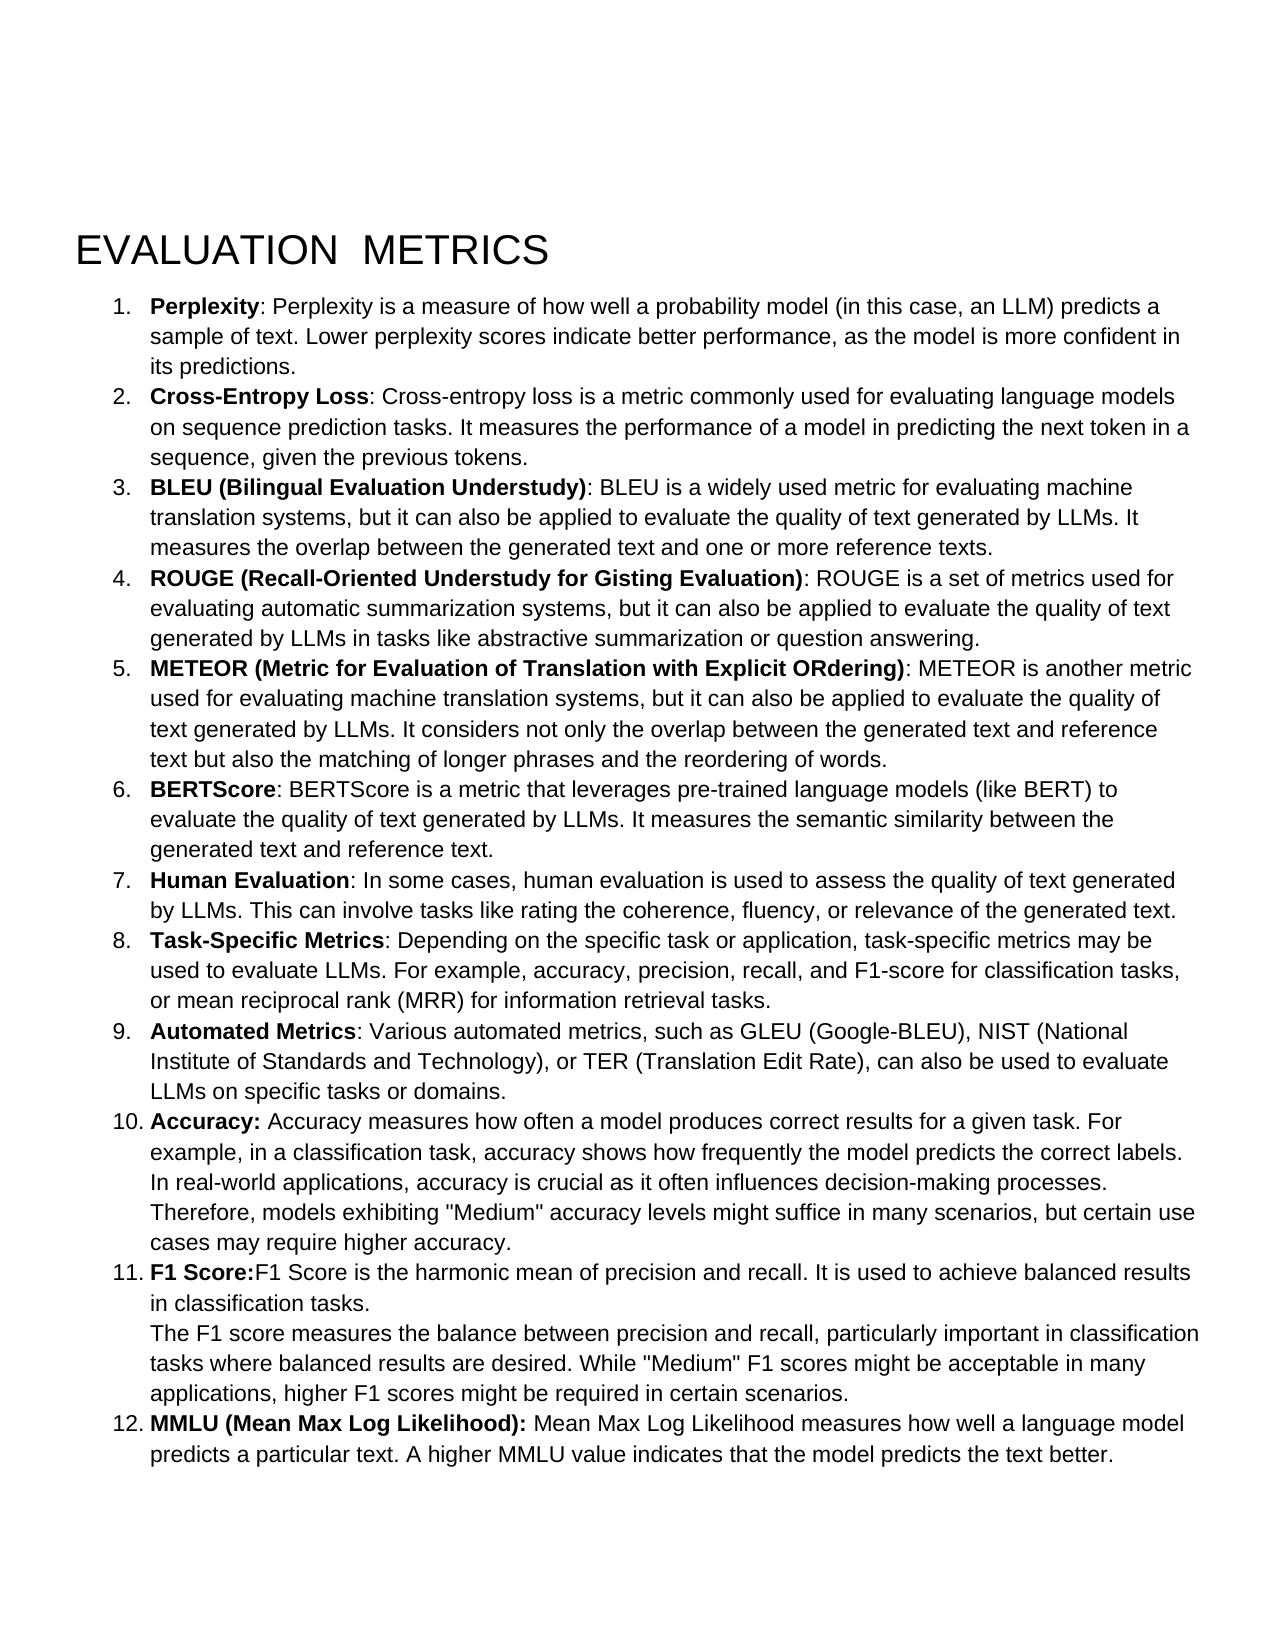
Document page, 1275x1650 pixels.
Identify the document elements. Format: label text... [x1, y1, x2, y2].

list METEOR (Metric for Evaluation of Translation with Explicit ORdering): METEOR is another metric used for evaluating machine translation systems, but it can also be applied to evaluate the quality of text generated by LLMs. It considers not only the overlap between the generated text and reference text but also the matching of longer phrases and the reordering of words. [112, 655, 1200, 772]
text In real-world applications, accuracy is crucial as it often influences decision-making processes. Therefore, models exhibiting "Medium" accuracy levels might suffice in many scenarios, but certain use cases may require higher accuracy. [150, 1169, 1200, 1255]
subtitle EVALUATION METRICS [75, 225, 1200, 273]
list F1 Score:F1 Score is the harmonic mean of precision and recall. It is used to achieve balanced results in classification tasks. [112, 1259, 1200, 1316]
list BLEU (Bilingual Evaluation Understudy): BLEU is a widely used metric for evaluating machine translation systems, but it can also be applied to evaluate the quality of text generated by LLMs. It measures the overlap between the generated text and one or more reference texts. [112, 474, 1200, 561]
list Task-Specific Metrics: Depending on the specific task or application, task-specific metrics may be used to evaluate LLMs. For example, accuracy, precision, recall, and F1-score for classification tasks, or mean reciprocal rank (MRR) for information retrieval tasks. [112, 927, 1200, 1014]
list MMLU (Mean Max Log Likelihood): Mean Max Log Likelihood measures how well a language model predicts a particular text. A higher MMLU value indicates that the model predicts the text better. [112, 1410, 1200, 1467]
list Cross-Entropy Loss: Cross-entropy loss is a metric commonly used for evaluating language models on sequence prediction tasks. It measures the performance of a model in predicting the next token in a sequence, given the previous tokens. [112, 383, 1200, 470]
list Accuracy: Accuracy measures how often a model produces correct results for a given task. For example, in a classification task, accuracy shows how frequently the model predicts the correct labels. [112, 1108, 1200, 1165]
list Human Evaluation: In some cases, human evaluation is used to assess the quality of text generated by LLMs. This can involve tasks like rating the coherence, fluency, or relevance of the generated text. [112, 867, 1200, 923]
list ROUGE (Recall-Oriented Understudy for Gisting Evaluation): ROUGE is a set of metrics used for evaluating automatic summarization systems, but it can also be applied to evaluate the quality of text generated by LLMs in tasks like abstractive summarization or question answering. [112, 564, 1200, 651]
list The F1 score measures the balance between precision and recall, particularly important in classification tasks where balanced results are desired. While "Medium" F1 scores might be acceptable in many applications, higher F1 scores might be required in certain scenarios. [150, 1320, 1200, 1406]
list Perplexity: Perplexity is a measure of how well a probability model (in this case, an LLM) predicts a sample of text. Lower perplexity scores indicate better performance, as the model is more confident in its predictions. [112, 293, 1200, 379]
list Automated Metrics: Various automated metrics, such as GLEU (Google-BLEU), NIST (National Institute of Standards and Technology), or TER (Translation Edit Rate), can also be used to evaluate LLMs on specific tasks or domains. [112, 1018, 1200, 1104]
list BERTScore: BERTScore is a metric that leverages pre-trained language models (like BERT) to evaluate the quality of text generated by LLMs. It measures the semantic similarity between the generated text and reference text. [112, 776, 1200, 863]
